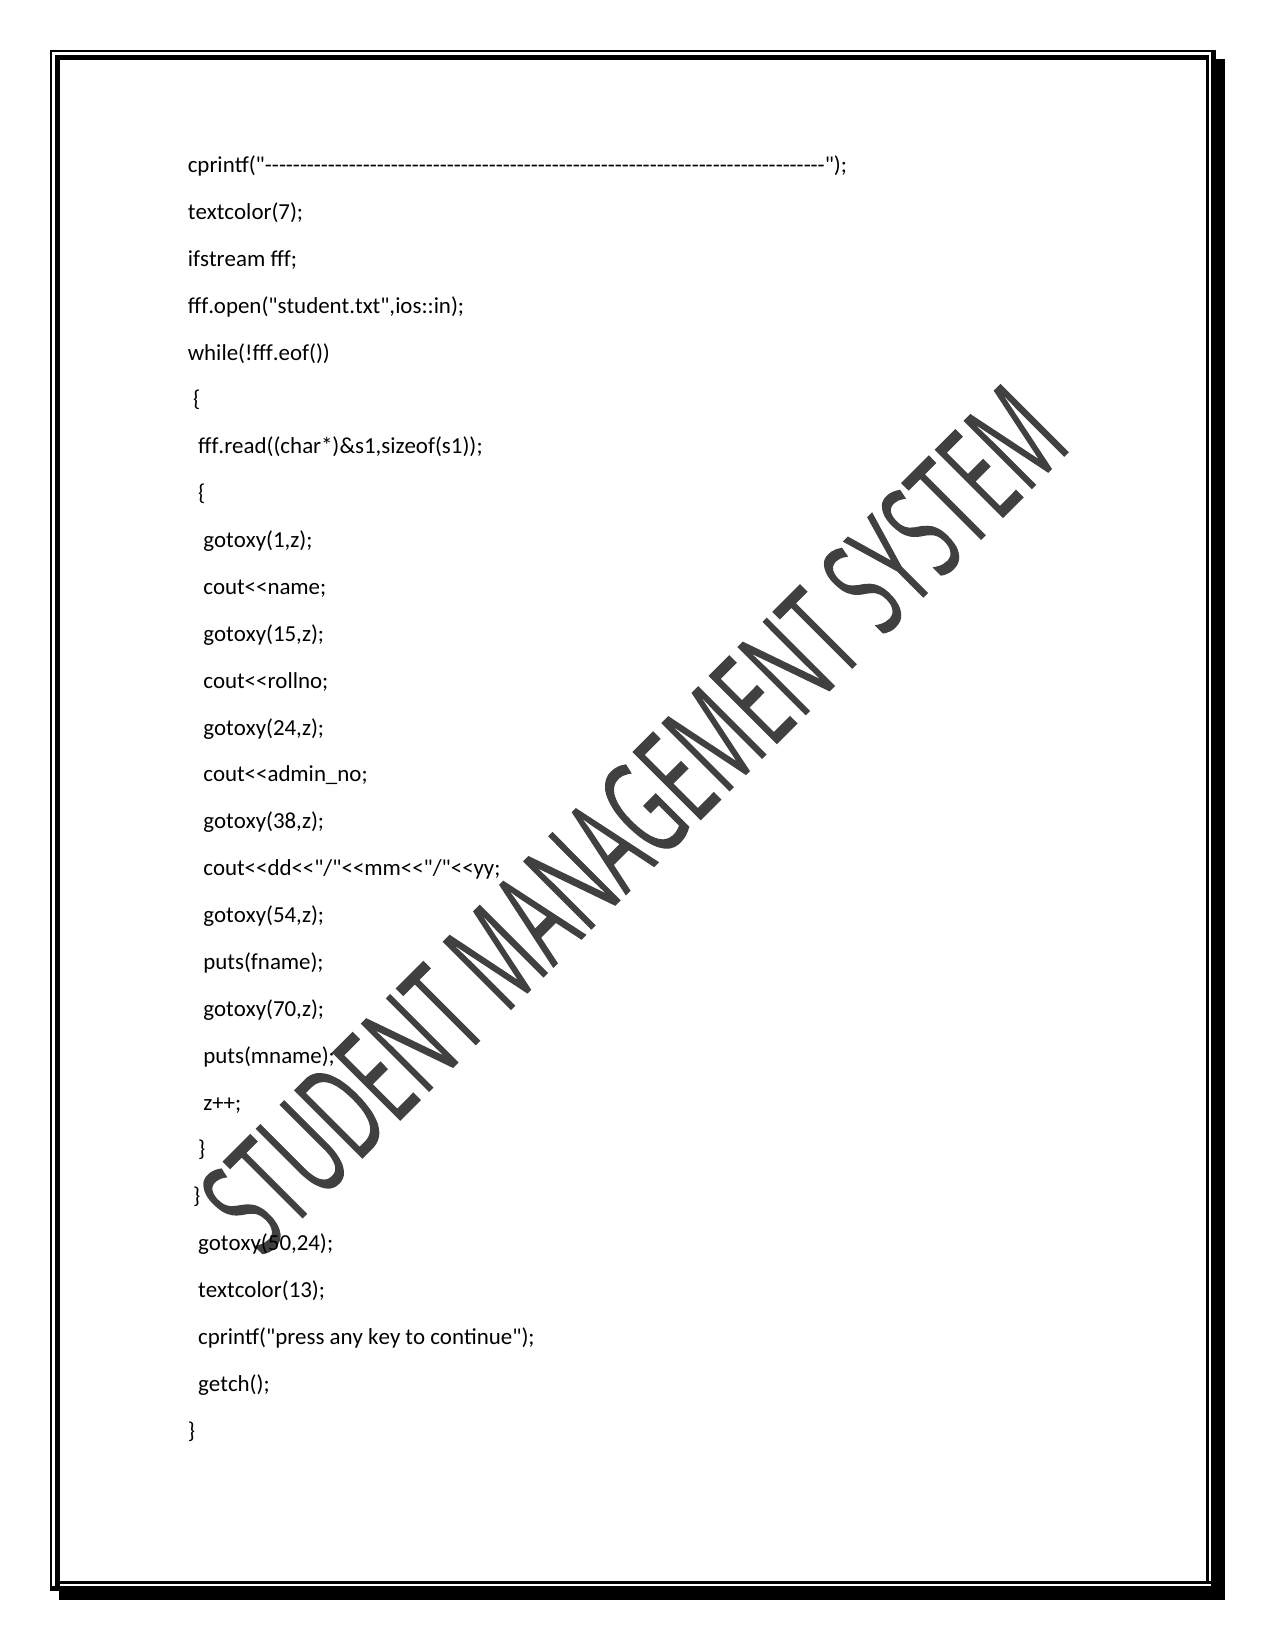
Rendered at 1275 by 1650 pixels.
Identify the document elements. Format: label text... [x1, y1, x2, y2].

text fff.read((char*)&s1,sizeof(s1)); [188, 431, 1078, 459]
text getch(); [188, 1369, 1078, 1397]
text } [188, 1134, 1078, 1162]
text gotoxy(50,24); [188, 1228, 1078, 1256]
text { [188, 384, 1078, 412]
text cout<<admin_no; [188, 759, 1078, 787]
text gotoxy(54,z); [188, 900, 1078, 928]
text gotoxy(24,z); [188, 713, 1078, 741]
text textcolor(7); [188, 197, 1078, 225]
text } [188, 1416, 1078, 1444]
text { [188, 478, 1078, 506]
text gotoxy(70,z); [188, 994, 1078, 1022]
text z++; [188, 1088, 1078, 1116]
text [188, 150, 1078, 178]
text gotoxy(1,z); [188, 525, 1078, 553]
text } [188, 1181, 1078, 1209]
text puts(fname); [188, 947, 1078, 975]
text gotoxy(38,z); [188, 806, 1078, 834]
text fff.open("student.txt",ios::in); [188, 291, 1078, 319]
text gotoxy(15,z); [188, 619, 1078, 647]
text while(!fff.eof()) [188, 338, 1078, 366]
text cprintf("press any key to continue"); [188, 1322, 1078, 1350]
text puts(mname); [188, 1041, 1078, 1069]
text cout<<name; [188, 572, 1078, 600]
text cout<<dd<<"/"<<mm<<"/"<<yy; [188, 853, 1078, 881]
text ifstream fff; [188, 244, 1078, 272]
text textcolor(13); [188, 1275, 1078, 1303]
text cout<<rollno; [188, 666, 1078, 694]
